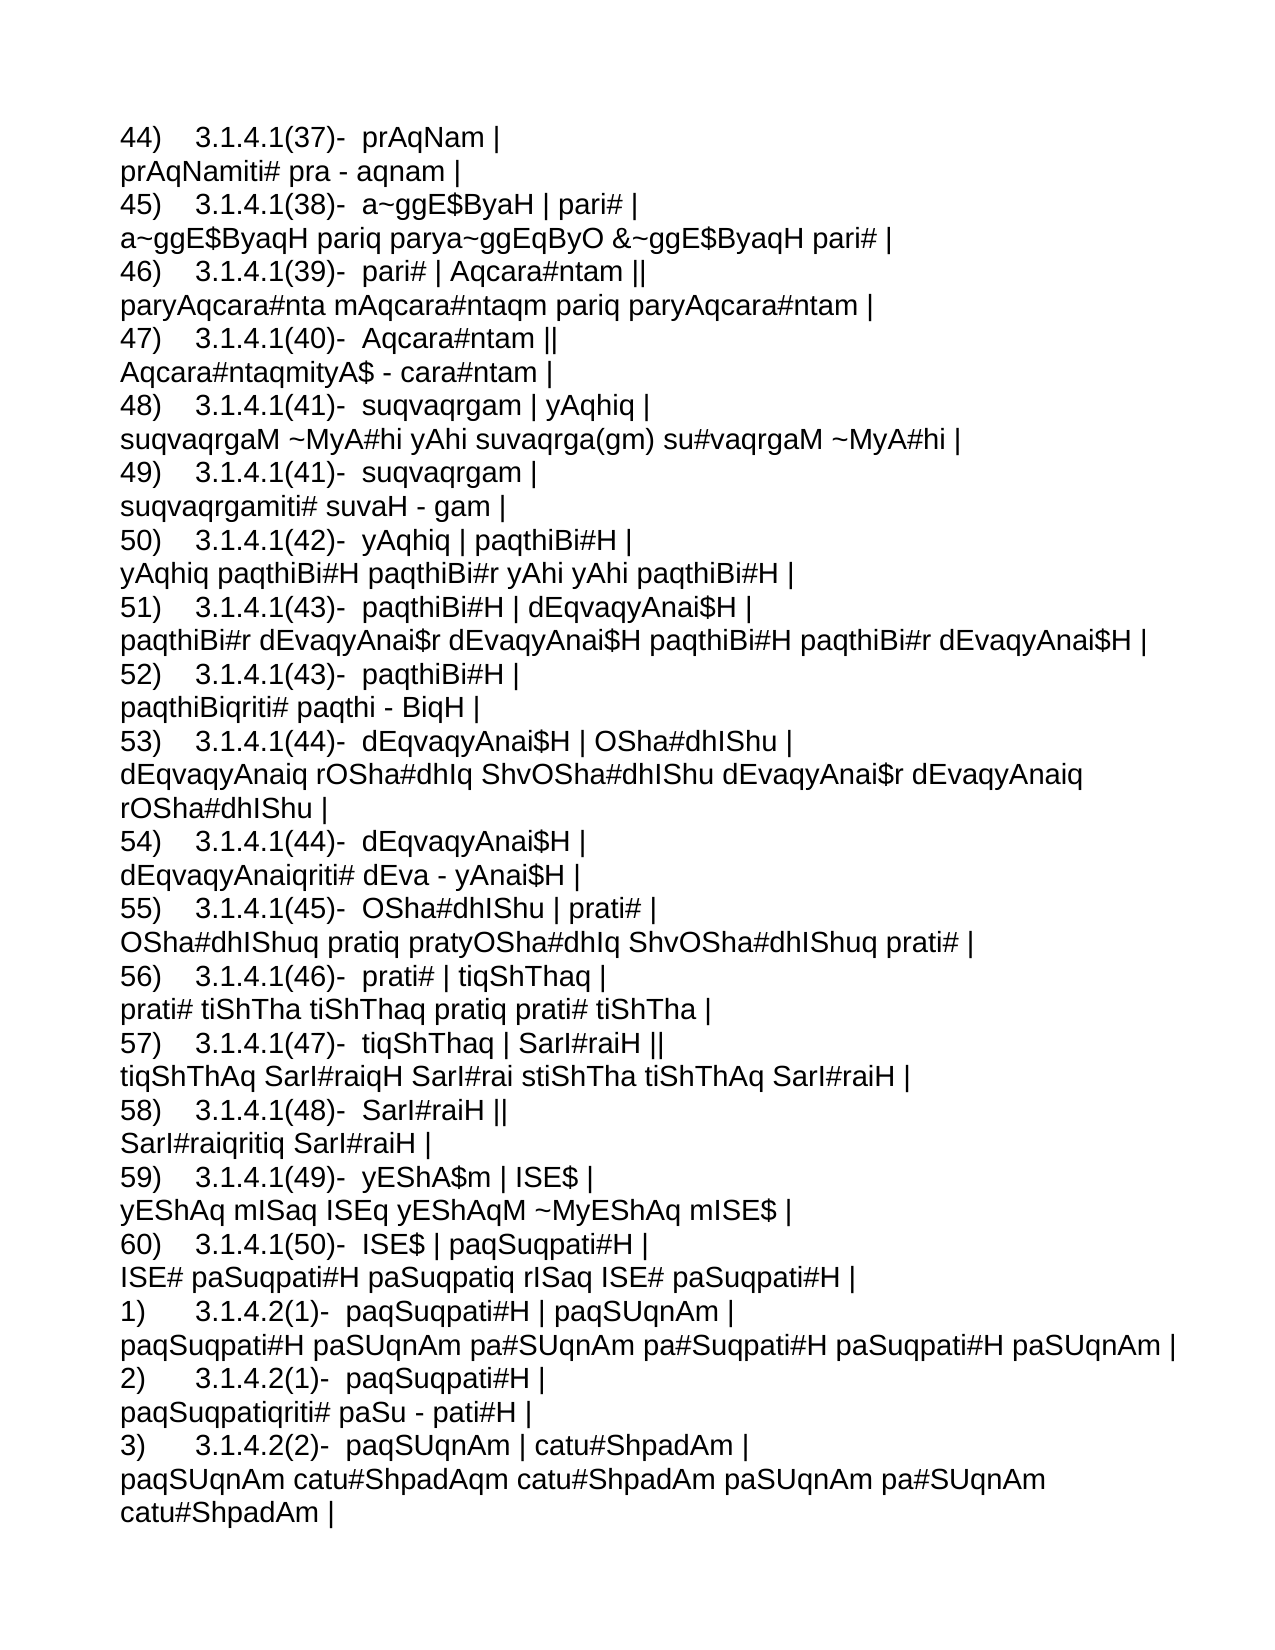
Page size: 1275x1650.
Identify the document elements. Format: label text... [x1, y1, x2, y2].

text 52) 3.1.4.1(43)- paqthiBi#H | [120, 657, 1200, 690]
text 45) 3.1.4.1(38)- a~ggE$ByaH | pari# | [120, 187, 1200, 221]
text 55) 3.1.4.1(45)- OSha#dhIShu | prati# | [120, 891, 1200, 925]
text 48) 3.1.4.1(41)- suqvaqrgam | yAqhiq | [120, 388, 1200, 422]
text 44) 3.1.4.1(37)- prAqNam | [120, 120, 1200, 153]
text paqSuqpati#H paSUqnAm pa#SUqnAm pa#Suqpati#H paSuqpati#H paSUqnAm | [120, 1327, 1200, 1361]
text 51) 3.1.4.1(43)- paqthiBi#H | dEqvaqyAnai$H | [120, 589, 1200, 623]
text paqSuqpatiqriti# paSu - pati#H | [120, 1394, 1200, 1428]
text ISE# paSuqpati#H paSuqpatiq rISaq ISE# paSuqpati#H | [120, 1260, 1200, 1294]
text 58) 3.1.4.1(48)- SarI#raiH || [120, 1093, 1200, 1126]
text paqthiBi#r dEvaqyAnai$r dEvaqyAnai$H paqthiBi#H paqthiBi#r dEvaqyAnai$H | [120, 623, 1200, 657]
text 49) 3.1.4.1(41)- suqvaqrgam | [120, 455, 1200, 489]
text 47) 3.1.4.1(40)- Aqcara#ntam || [120, 321, 1200, 355]
text 1) 3.1.4.2(1)- paqSuqpati#H | paqSUqnAm | [120, 1294, 1200, 1327]
text a~ggE$ByaqH pariq parya~ggEqByO &~ggE$ByaqH pari# | [120, 221, 1200, 254]
text 46) 3.1.4.1(39)- pari# | Aqcara#ntam || [120, 254, 1200, 288]
text 2) 3.1.4.2(1)- paqSuqpati#H | [120, 1361, 1200, 1394]
text 50) 3.1.4.1(42)- yAqhiq | paqthiBi#H | [120, 522, 1200, 556]
text suqvaqrgaM ~MyA#hi yAhi suvaqrga(gm) su#vaqrgaM ~MyA#hi | [120, 422, 1200, 455]
text 53) 3.1.4.1(44)- dEqvaqyAnai$H | OSha#dhIShu | [120, 724, 1200, 757]
text yAqhiq paqthiBi#H paqthiBi#r yAhi yAhi paqthiBi#H | [120, 556, 1200, 589]
text paqSUqnAm catu#ShpadAqm catu#ShpadAm paSUqnAm pa#SUqnAm catu#ShpadAm | [120, 1462, 1200, 1529]
text SarI#raiqritiq SarI#raiH | [120, 1126, 1200, 1160]
text 54) 3.1.4.1(44)- dEqvaqyAnai$H | [120, 824, 1200, 858]
text 60) 3.1.4.1(50)- ISE$ | paqSuqpati#H | [120, 1227, 1200, 1260]
text Aqcara#ntaqmityA$ - cara#ntam | [120, 355, 1200, 388]
text 59) 3.1.4.1(49)- yEShA$m | ISE$ | [120, 1160, 1200, 1193]
text yEShAq mISaq ISEq yEShAqM ~MyEShAq mISE$ | [120, 1193, 1200, 1227]
text 3) 3.1.4.2(2)- paqSUqnAm | catu#ShpadAm | [120, 1428, 1200, 1462]
text 56) 3.1.4.1(46)- prati# | tiqShThaq | [120, 958, 1200, 992]
text tiqShThAq SarI#raiqH SarI#rai stiShTha tiShThAq SarI#raiH | [120, 1059, 1200, 1093]
text paryAqcara#nta mAqcara#ntaqm pariq paryAqcara#ntam | [120, 288, 1200, 321]
text prAqNamiti# pra - aqnam | [120, 153, 1200, 187]
text dEqvaqyAnaiqriti# dEva - yAnai$H | [120, 858, 1200, 891]
text suqvaqrgamiti# suvaH - gam | [120, 489, 1200, 522]
text OSha#dhIShuq pratiq pratyOSha#dhIq ShvOSha#dhIShuq prati# | [120, 925, 1200, 958]
text 57) 3.1.4.1(47)- tiqShThaq | SarI#raiH || [120, 1026, 1200, 1059]
text paqthiBiqriti# paqthi - BiqH | [120, 690, 1200, 724]
text prati# tiShTha tiShThaq pratiq prati# tiShTha | [120, 992, 1200, 1026]
text dEqvaqyAnaiq rOSha#dhIq ShvOSha#dhIShu dEvaqyAnai$r dEvaqyAnaiq rOSha#dhIShu | [120, 757, 1200, 824]
